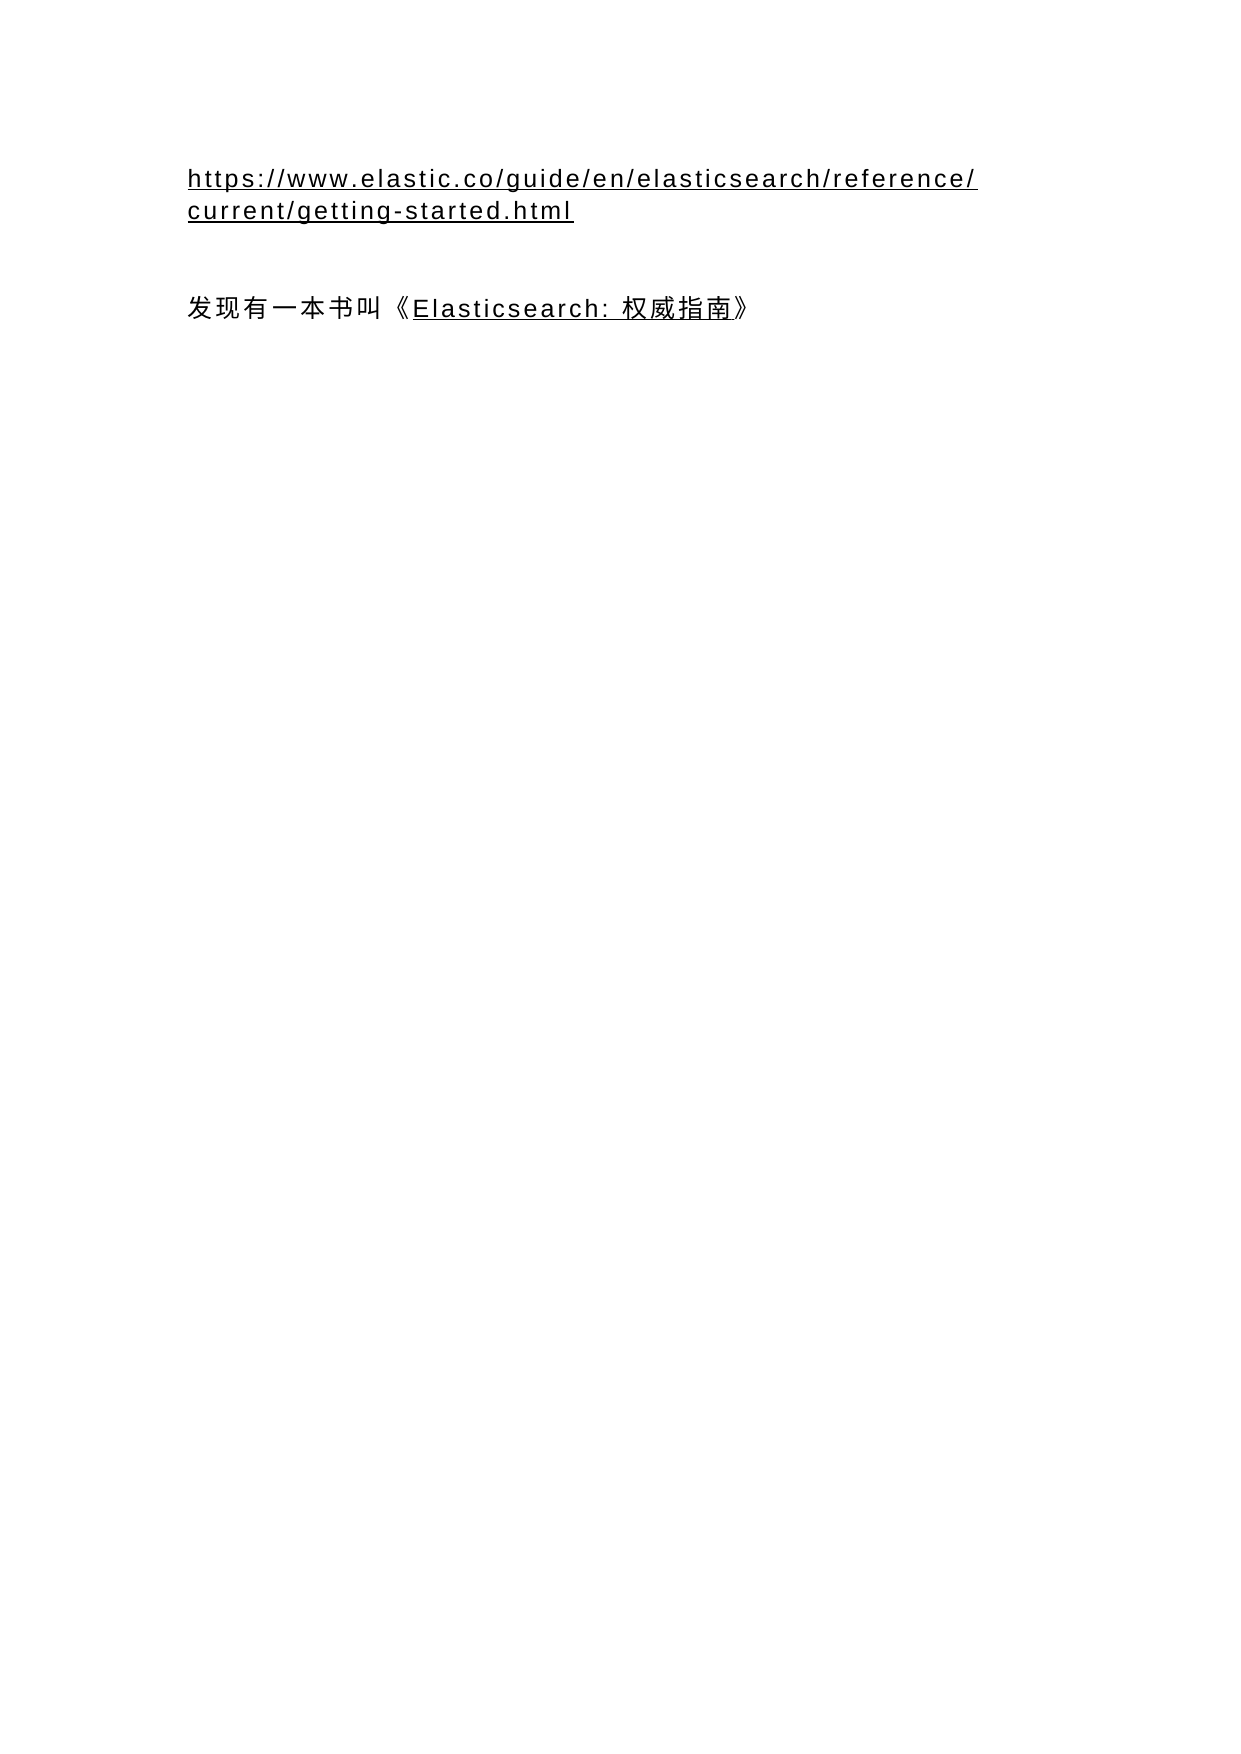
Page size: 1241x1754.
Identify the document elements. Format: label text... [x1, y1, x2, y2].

text 发现有一本书叫《Elasticsearch: 权威指南》 [187, 274, 1053, 339]
text https://www.elastic.co/guide/en/elasticsearch/reference/current/getting-started.html [187, 162, 1053, 227]
